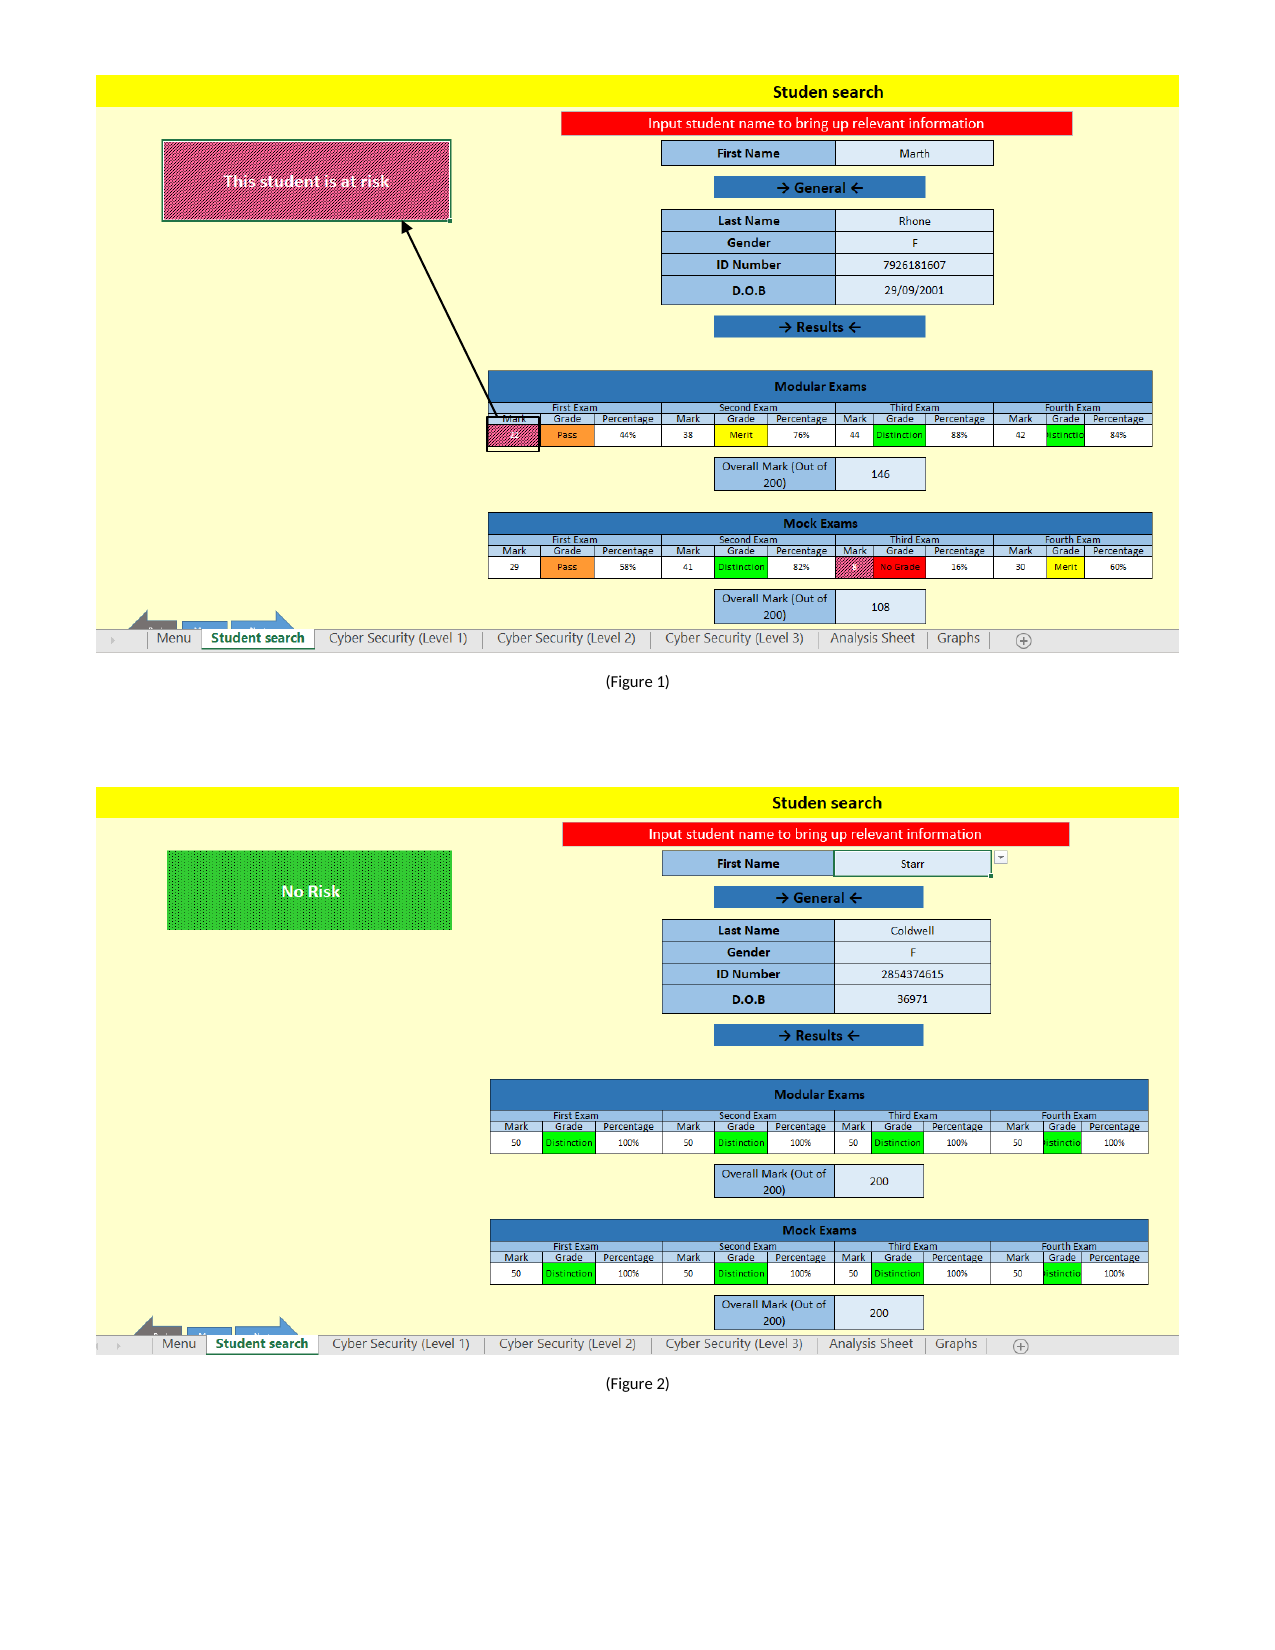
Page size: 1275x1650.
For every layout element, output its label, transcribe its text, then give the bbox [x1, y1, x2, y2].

text (Figure 1) [75, 671, 1200, 692]
text (Figure 2) [75, 1373, 1200, 1394]
picture [96, 75, 1179, 653]
picture [96, 787, 1179, 1355]
